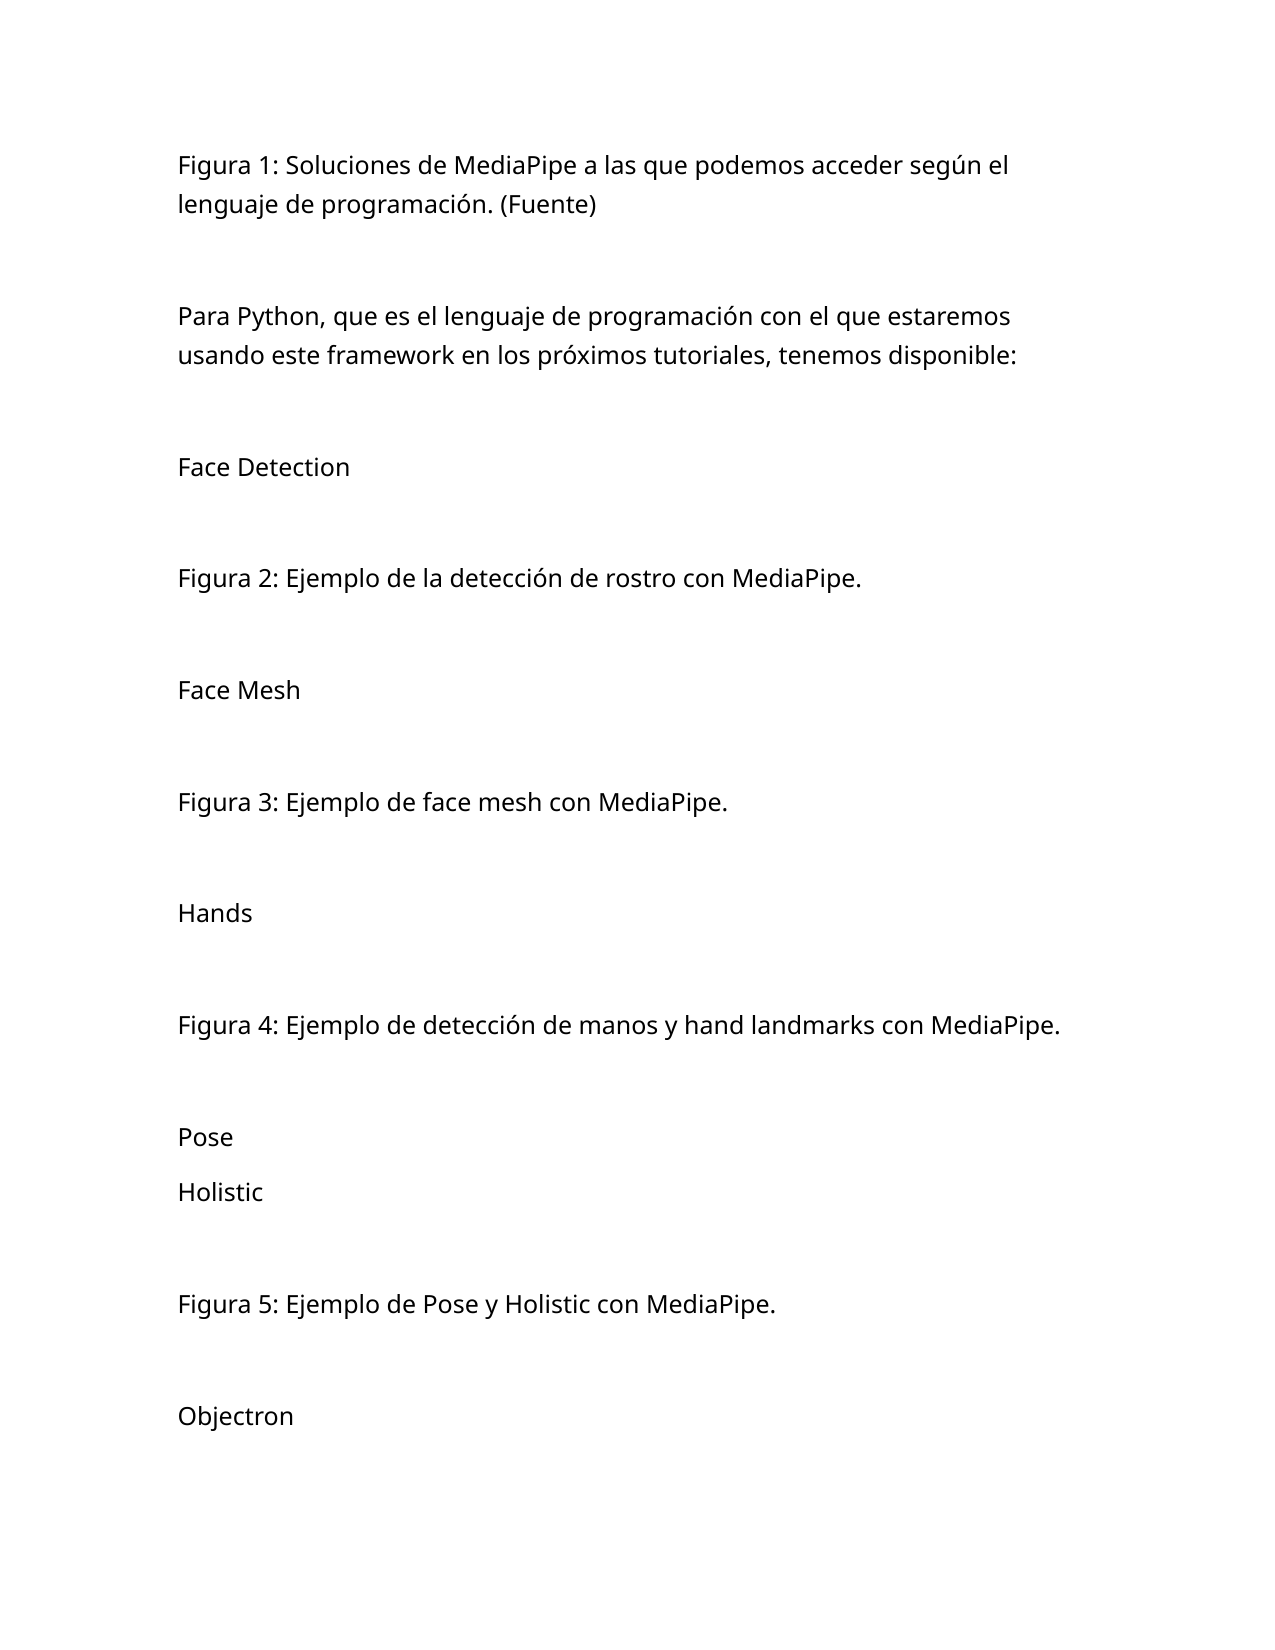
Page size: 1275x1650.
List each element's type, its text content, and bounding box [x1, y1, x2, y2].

text Objectron [177, 1398, 1098, 1432]
text Face Detection [177, 449, 1098, 483]
text Para Python, que es el lenguaje de programación con el que estaremos usando este framework en los próximos tutoriales, tenemos disponible: [177, 298, 1098, 372]
text Holistic [177, 1175, 1098, 1209]
text Pose [177, 1119, 1098, 1153]
text Figura 1: Soluciones de MediaPipe a las que podemos acceder según el lenguaje de programación. (Fuente) [177, 148, 1098, 221]
text Hands [177, 896, 1098, 930]
text Figura 5: Ejemplo de Pose y Holistic con MediaPipe. [177, 1287, 1098, 1321]
text Figura 3: Ejemplo de face mesh con MediaPipe. [177, 784, 1098, 818]
text Face Mesh [177, 673, 1098, 707]
text Figura 2: Ejemplo de la detección de rostro con MediaPipe. [177, 561, 1098, 595]
text Figura 4: Ejemplo de detección de manos y hand landmarks con MediaPipe. [177, 1008, 1098, 1042]
